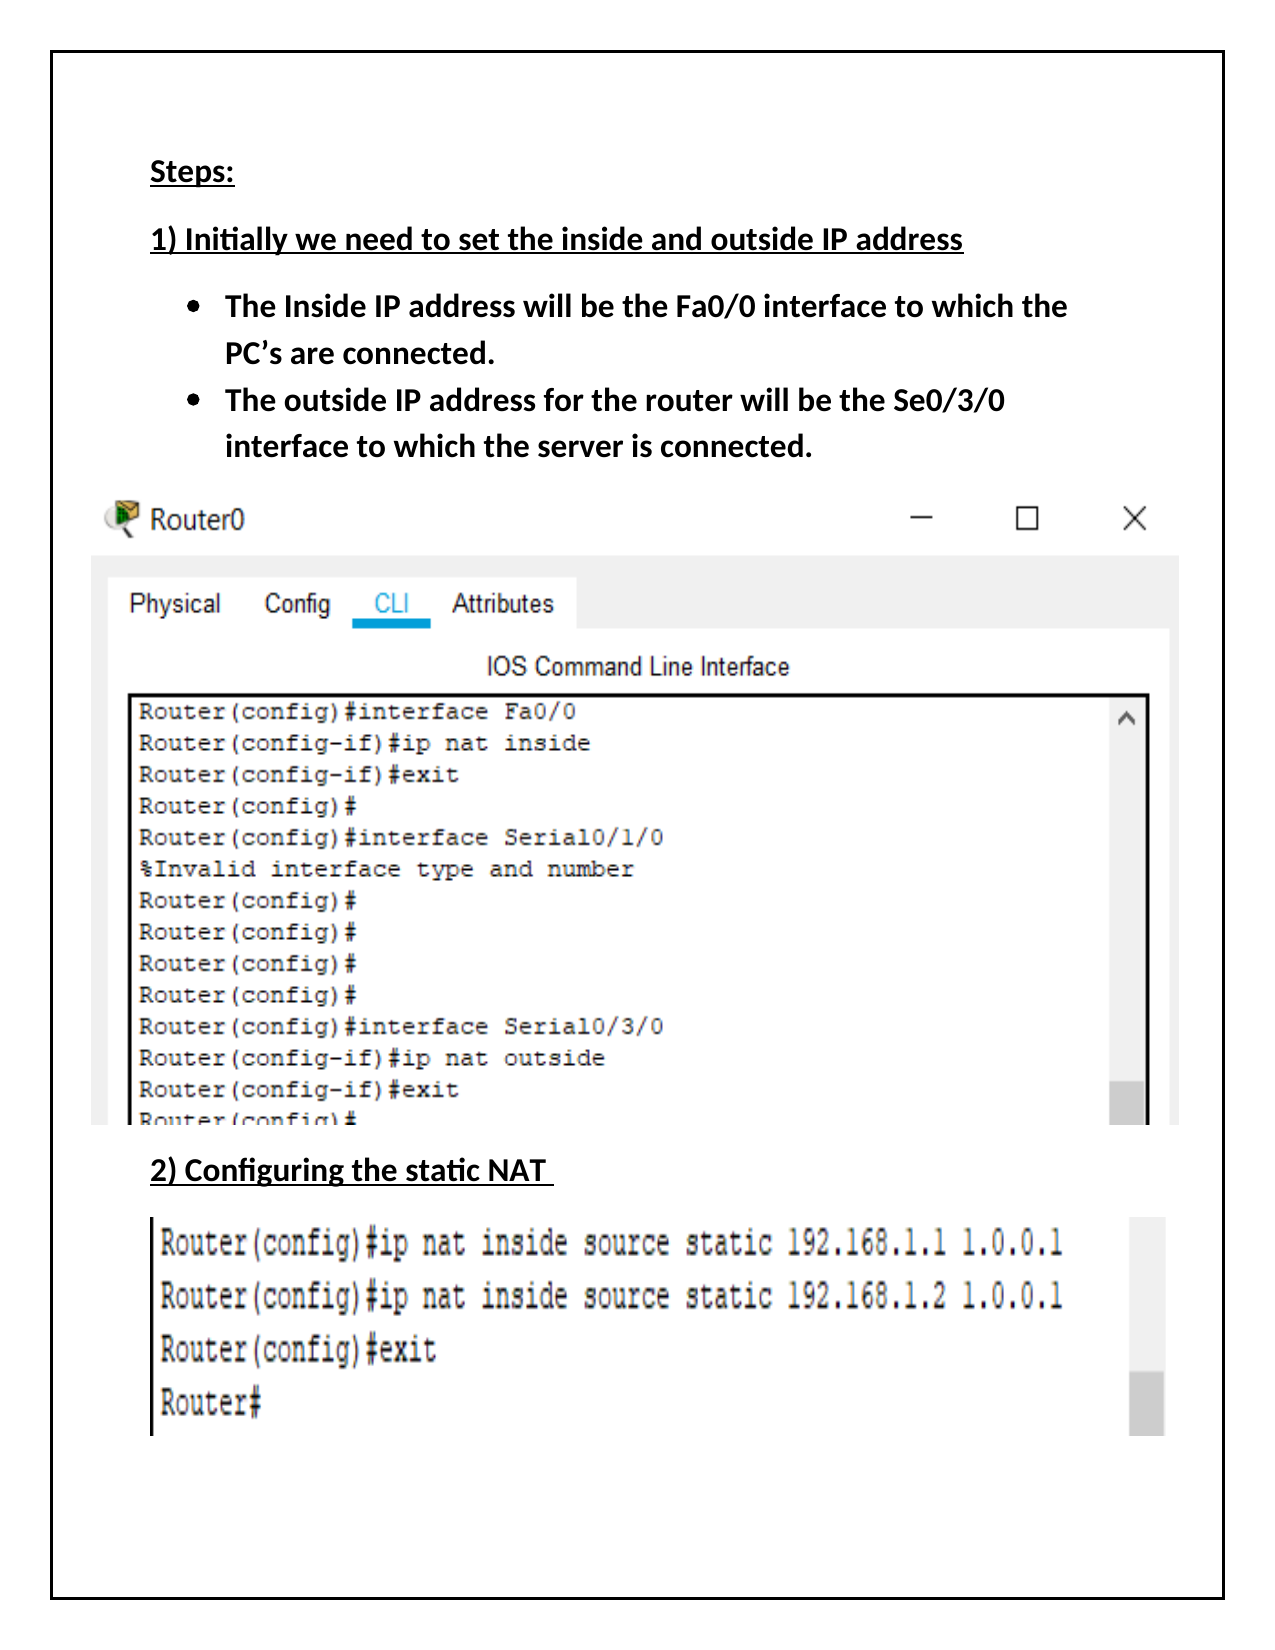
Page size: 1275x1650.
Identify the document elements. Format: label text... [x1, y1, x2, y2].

text 2) Configuring the static NAT [150, 1149, 1125, 1190]
text 1) Initially we need to set the inside and outside IP address [150, 218, 1125, 258]
list The outside IP address for the router will be the Se0/3/0 interface to which the server is connected. [187, 379, 1125, 466]
picture [91, 493, 1179, 1125]
picture [150, 1217, 1166, 1436]
text Steps: [150, 150, 1125, 191]
list The Inside IP address will be the Fa0/0 interface to which the PC’s are connected. [187, 285, 1125, 373]
